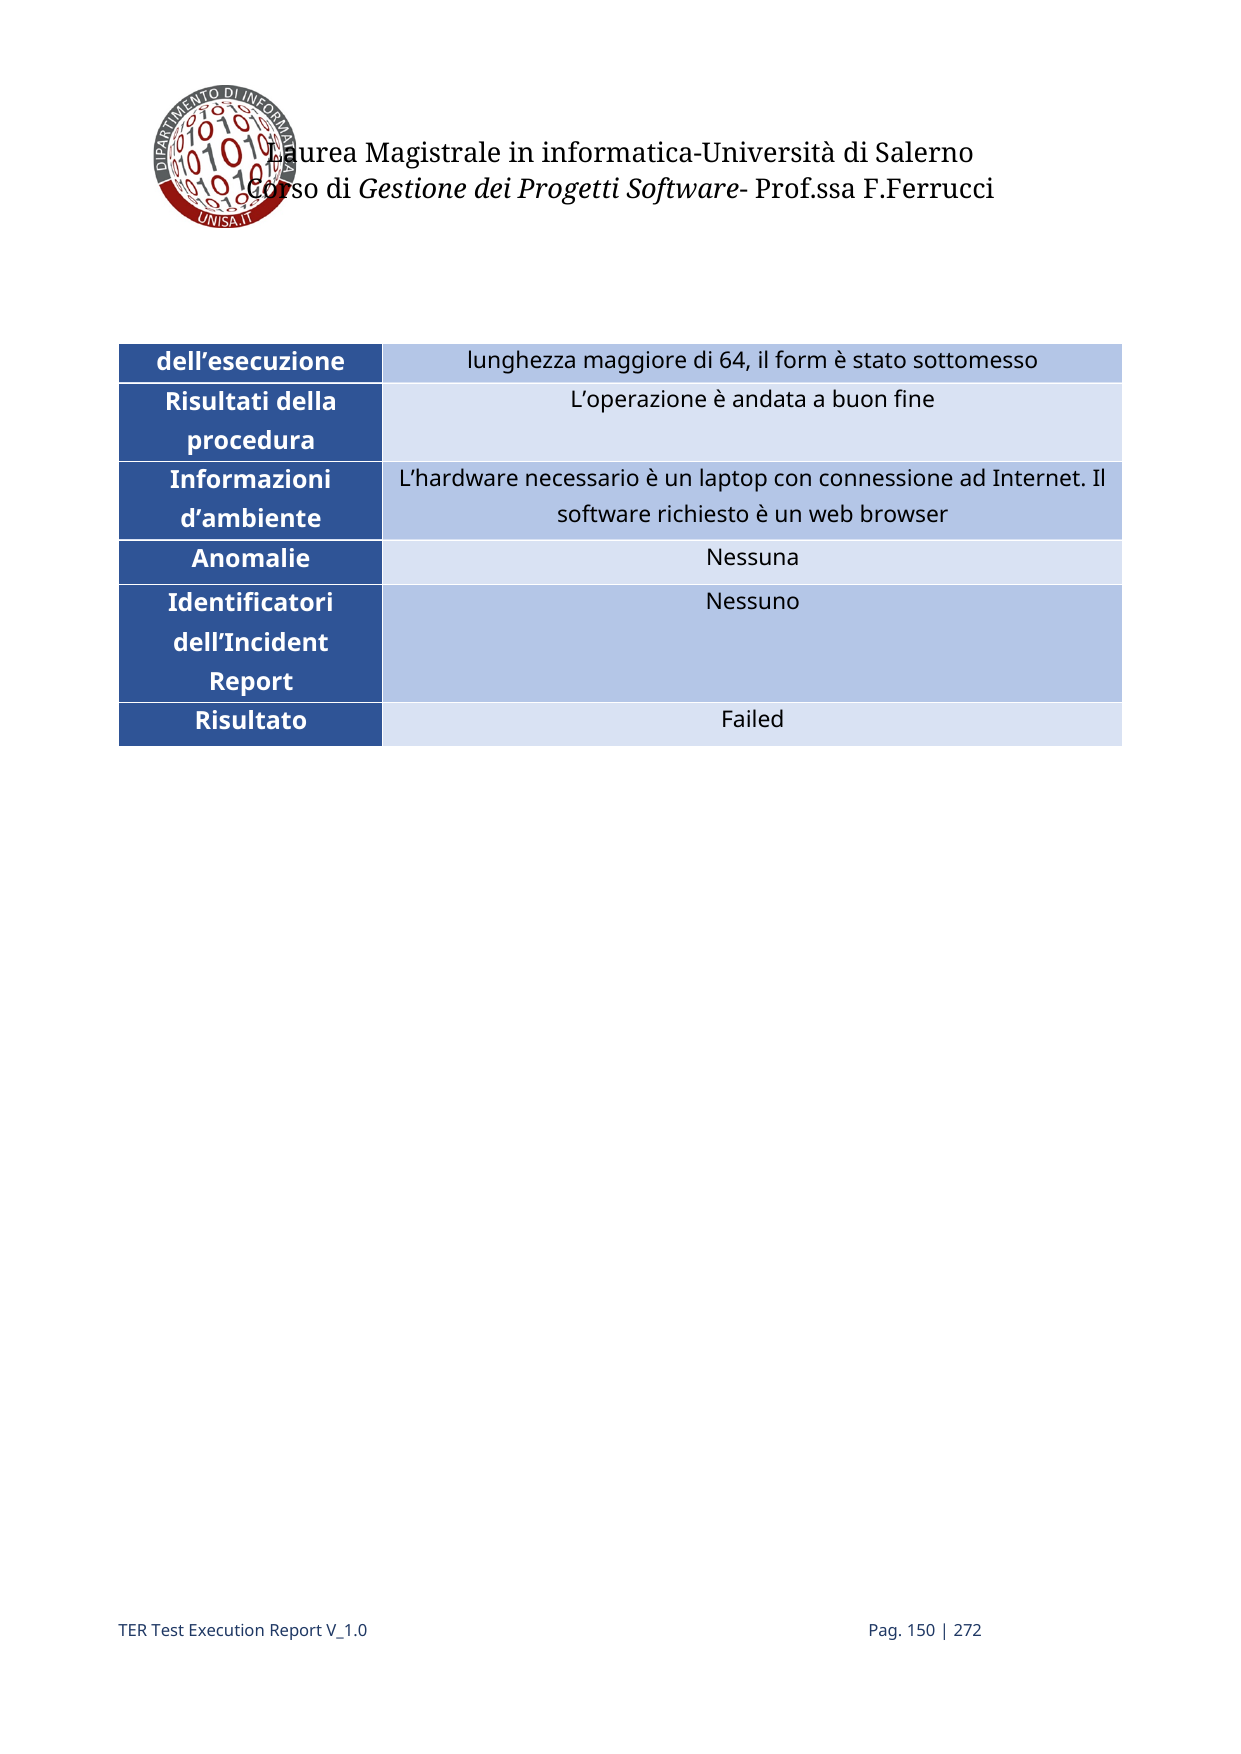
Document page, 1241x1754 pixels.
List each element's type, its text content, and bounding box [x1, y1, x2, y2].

table_cell L’hardware necessario è un laptop con connessione ad Internet. Il software richiesto è un web browser [383, 462, 1122, 539]
table_cell Identificatori dell’Incident Report [119, 585, 382, 702]
table_cell Anomalie [119, 541, 382, 584]
table_cell Nessuna [383, 541, 1122, 584]
table_cell Risultato [119, 703, 382, 746]
picture [153, 85, 297, 228]
table_cell Descrizione dell’esecuzione [119, 344, 382, 382]
table_cell Nessuno [383, 585, 1122, 702]
table_cell L’operazione è andata a buon fine [383, 384, 1122, 461]
table_cell Tutti i campi della form sono stati riempiti e “cittadinanza” ha una lunghezza maggiore di 64, il form è stato sottomesso [383, 344, 1122, 382]
table_cell Failed [383, 703, 1122, 746]
table_cell Informazioni d’ambiente [119, 462, 382, 539]
table_cell Risultati della procedura [119, 384, 382, 461]
